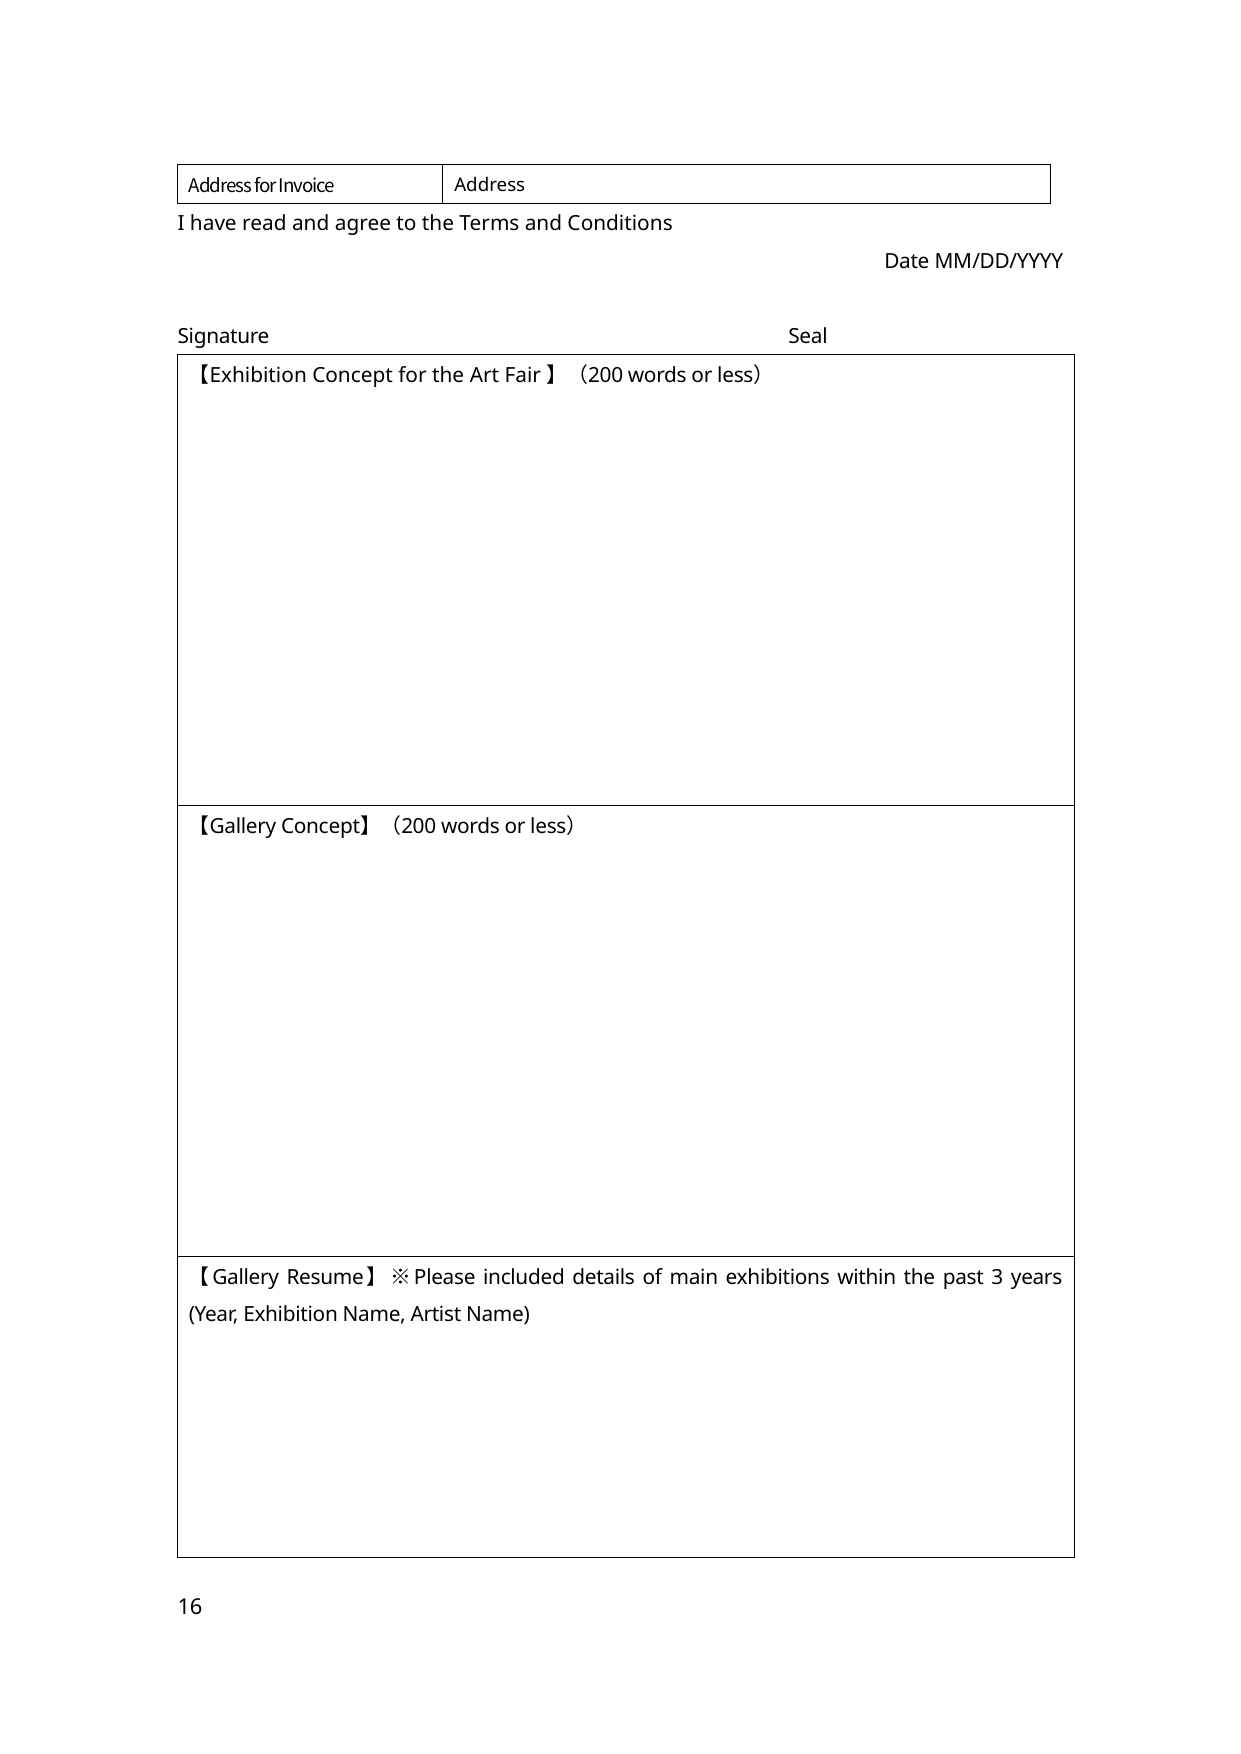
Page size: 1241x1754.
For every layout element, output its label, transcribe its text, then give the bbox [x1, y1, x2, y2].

table_cell 【Gallery Concept】（200 words or less） [178, 806, 1074, 1256]
text Signature Seal [177, 316, 1063, 354]
table_cell Address [443, 165, 1050, 203]
table_header 【Exhibition Concept for the Art Fair 】（200 words or less） [178, 355, 1074, 805]
text I have read and agree to the Terms and Conditions [177, 204, 1063, 241]
text Date MM/DD/YYYY [177, 241, 1063, 279]
table_cell 【Gallery Resume】※Please included details of main exhibitions within the past 3 years (Year, Exhibition Name, Artist Name) [178, 1257, 1074, 1557]
table_cell Address for Invoice [178, 165, 442, 203]
